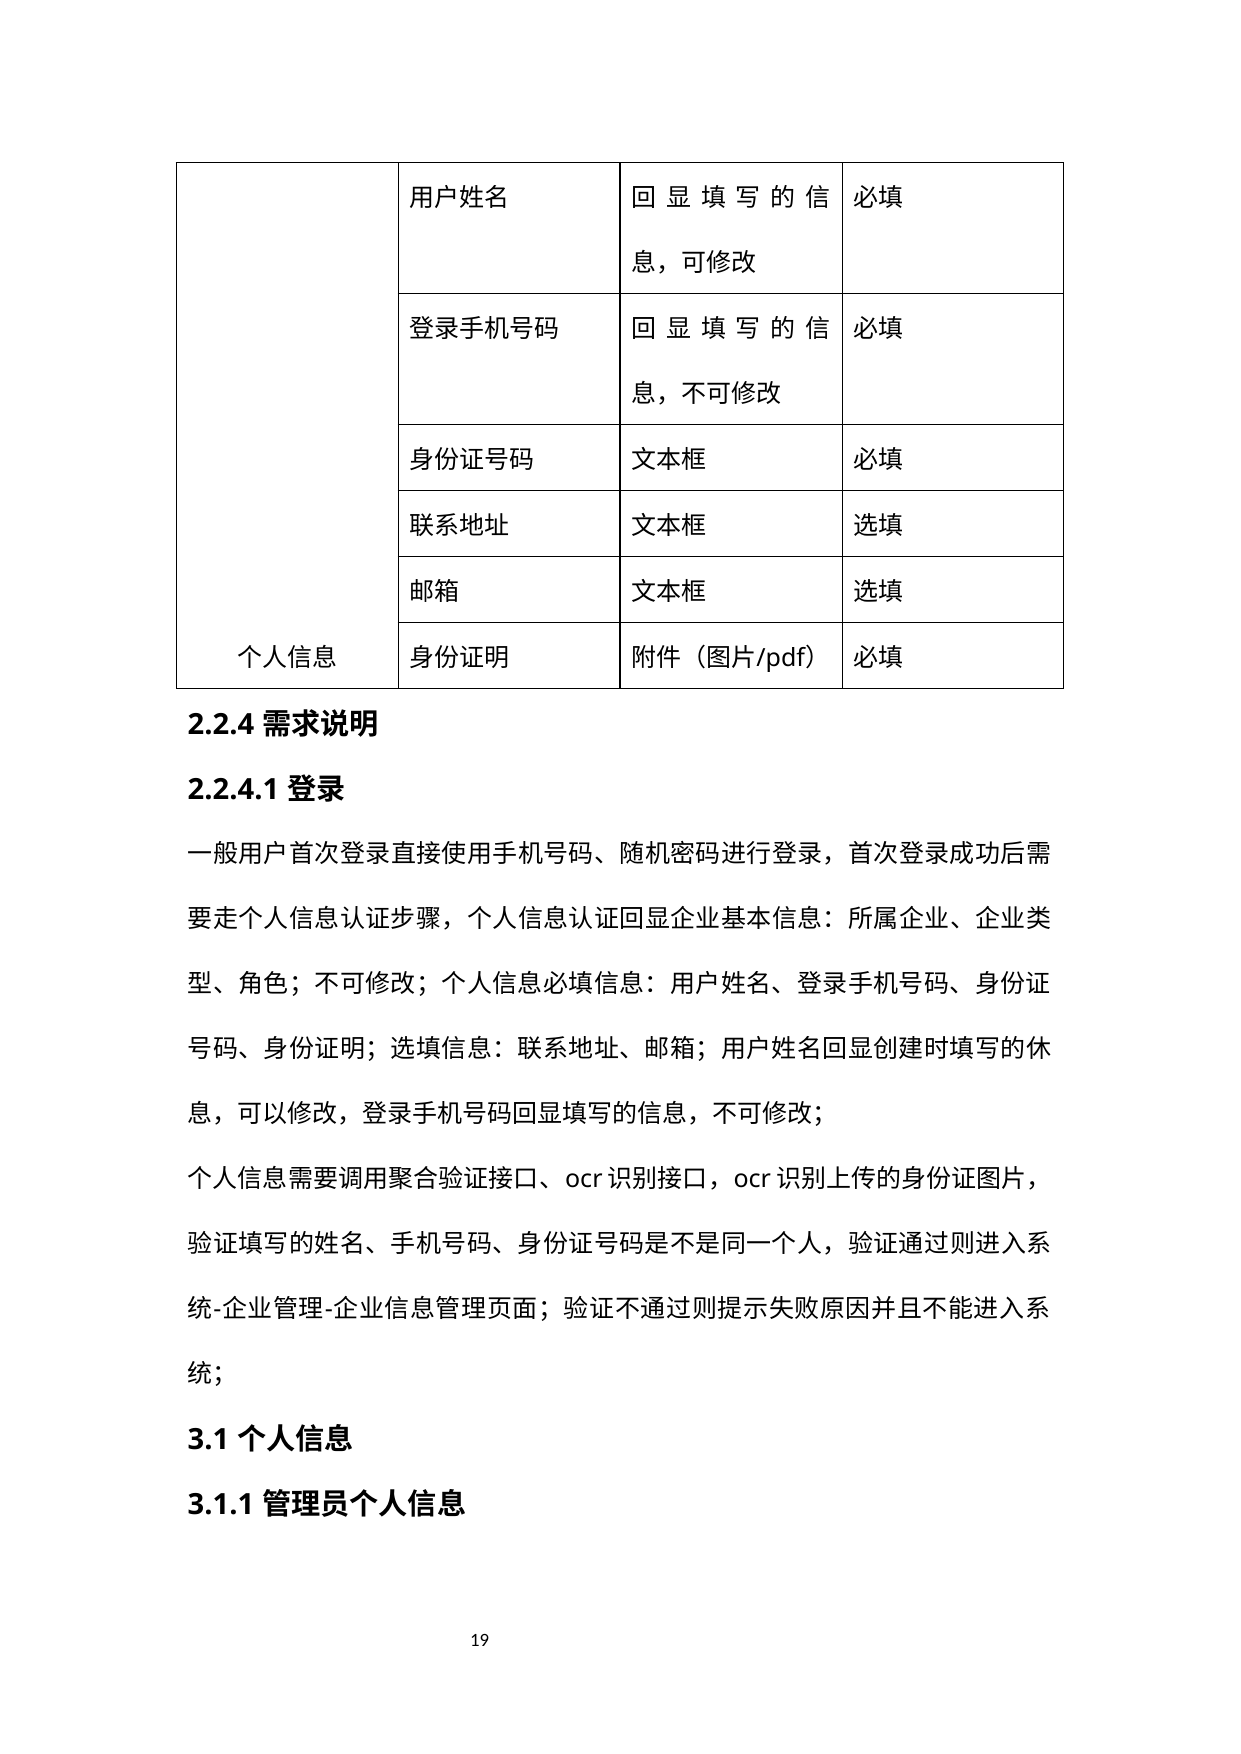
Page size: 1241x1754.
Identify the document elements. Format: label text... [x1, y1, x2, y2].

table_cell 回显填写的信息，可修改 [621, 163, 842, 293]
table_cell 选填 [843, 557, 1063, 622]
table_cell 文本框 [621, 425, 842, 490]
text 一般用户首次登录直接使用手机号码、随机密码进行登录，首次登录成功后需要走个人信息认证步骤，个人信息认证回显企业基本信息：所属企业、企业类型、角色；不可修改；个人信息必填信息：用户姓名、登录手机号码、身份证号码、身份证明；选填信息：联系地址、邮箱；用户姓名回显创建时填写的休息，可以修改，登录手机号码回显填写的信息，不可修改； [187, 819, 1053, 1144]
text 2.2.4 需求说明 [187, 689, 1053, 754]
table_cell 身份证号码 [399, 425, 619, 490]
table_cell 必填 [843, 425, 1063, 490]
table_cell 必填 [843, 163, 1063, 293]
table_cell 回显填写的信息，不可修改 [621, 294, 842, 424]
table_cell 文本框 [621, 557, 842, 622]
table_cell 登录手机号码 [399, 294, 619, 424]
table_cell 文本框 [621, 491, 842, 556]
table_cell 联系地址 [399, 491, 619, 556]
text 3.1.1 管理员个人信息 [187, 1469, 1053, 1534]
text 2.2.4.1 登录 [187, 754, 1053, 819]
table_cell 个人信息 [177, 163, 398, 688]
table_cell 必填 [843, 623, 1063, 688]
table_cell 邮箱 [399, 557, 619, 622]
text 3.1 个人信息 [187, 1404, 1053, 1469]
table_cell 身份证明 [399, 623, 619, 688]
table_cell 必填 [843, 294, 1063, 424]
table_cell 用户姓名 [399, 163, 619, 293]
table_cell 附件（图片/pdf） [621, 623, 842, 688]
table_cell 选填 [843, 491, 1063, 556]
text 个人信息需要调用聚合验证接口、ocr识别接口，ocr识别上传的身份证图片，验证填写的姓名、手机号码、身份证号码是不是同一个人，验证通过则进入系统-企业管理-企业信息管理页面；验证不通过则提示失败原因并且不能进入系统； [187, 1144, 1053, 1404]
